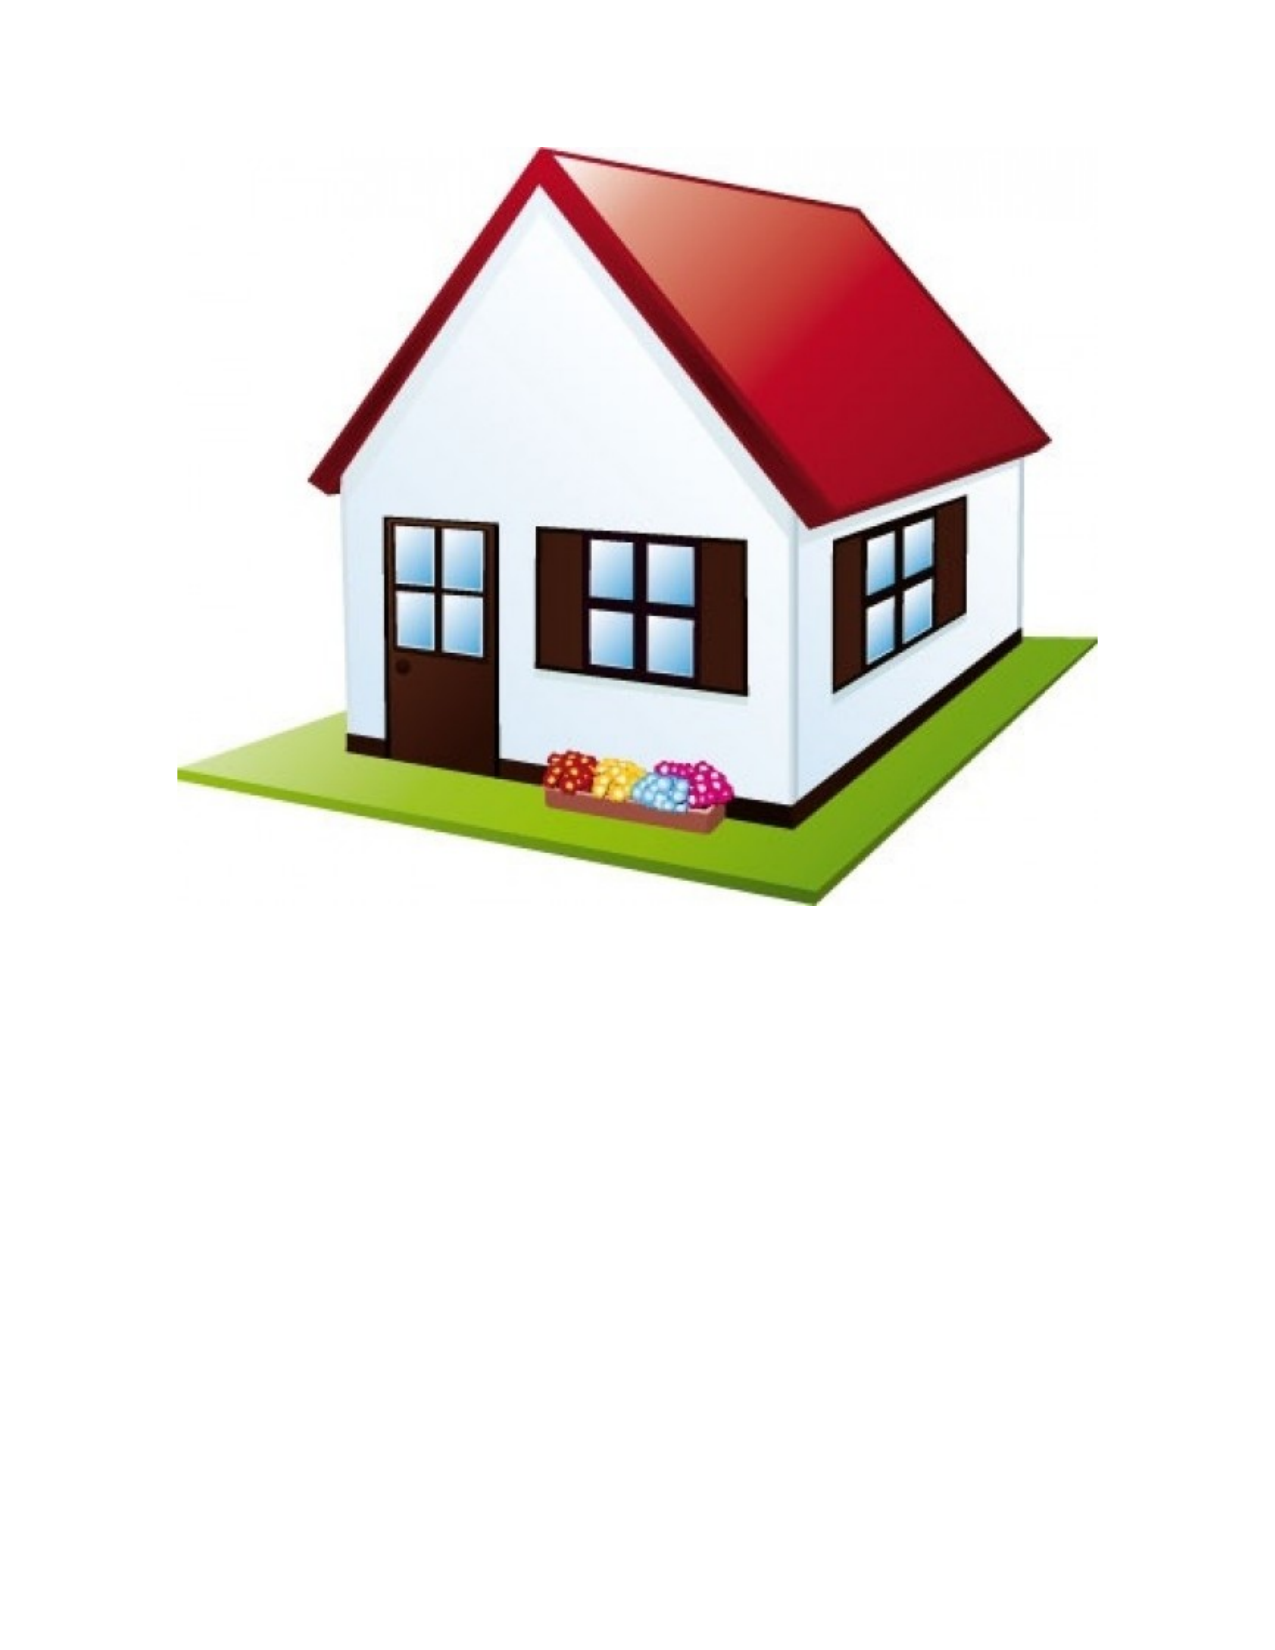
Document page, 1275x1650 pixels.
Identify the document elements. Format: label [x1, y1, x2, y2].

picture [177, 147, 1098, 906]
